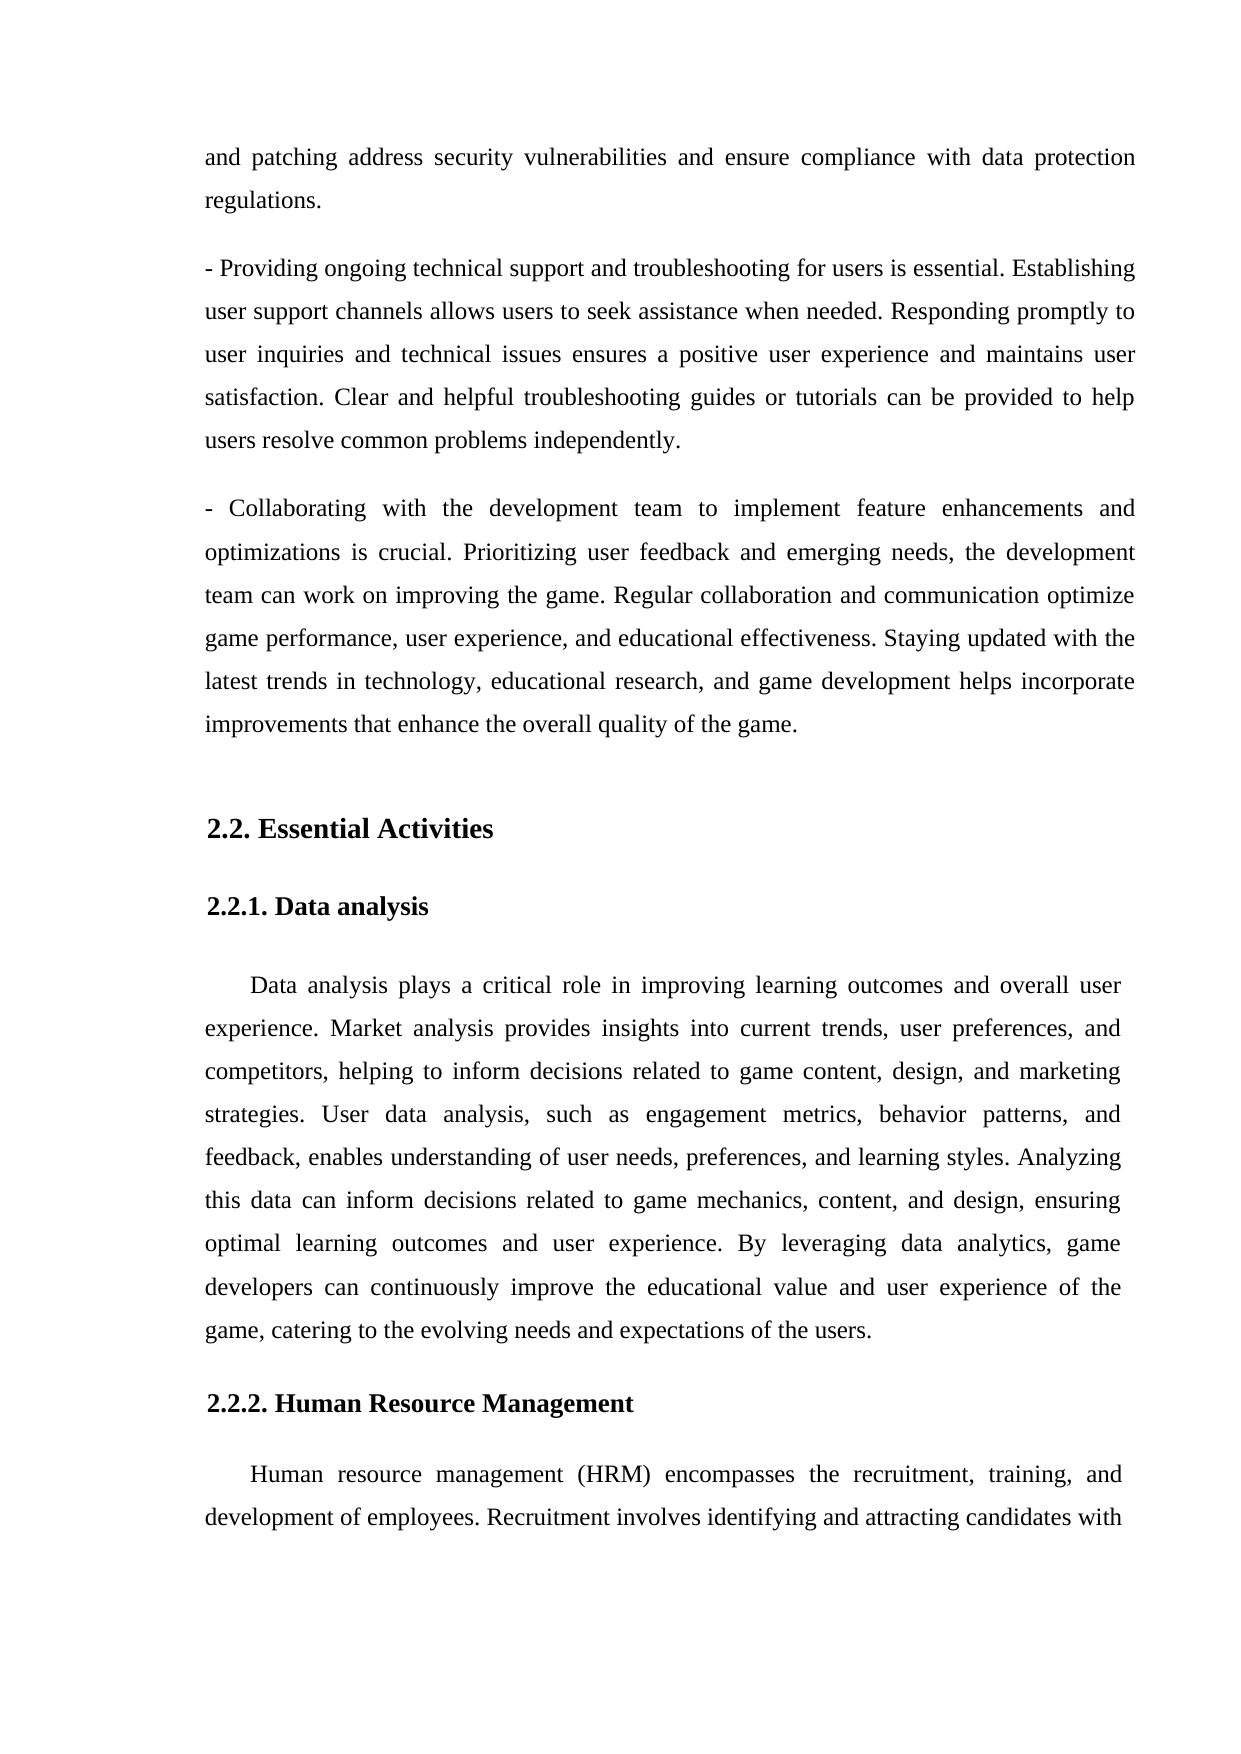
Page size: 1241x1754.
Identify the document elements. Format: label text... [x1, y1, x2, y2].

text Data analysis plays a critical role in improving learning outcomes and overall user experience. Market analysis provides insights into current trends, user preferences, and competitors, helping to inform decisions related to game content, design, and marketing strategies. User data analysis, such as engagement metrics, behavior patterns, and feedback, enables understanding of user needs, preferences, and learning styles. Analyzing this data can inform decisions related to game mechanics, content, and design, ensuring optimal learning outcomes and user experience. By leveraging data analytics, game developers can continuously improve the educational value and user experience of the game, catering to the evolving needs and expectations of the users. [204, 970, 1122, 1343]
text - Collaborating with the development team to implement feature enhancements and optimizations is crucial. Prioritizing user feedback and emerging needs, the development team can work on improving the game. Regular collaboration and communication optimize game performance, user experience, and educational effectiveness. Staying updated with the latest trends in technology, educational research, and game development helps incorporate improvements that enhance the overall quality of the game. [204, 493, 1136, 738]
subtitle Essential Activities [207, 811, 1136, 844]
subtitle Data analysis [207, 890, 1136, 921]
text - Providing ongoing technical support and troubleshooting for users is essential. Establishing user support channels allows users to seek assistance when needed. Responding promptly to user inquiries and technical issues ensures a positive user experience and maintains user satisfaction. Clear and helpful troubleshooting guides or tutorials can be provided to help users resolve common problems independently. [204, 253, 1136, 454]
subtitle Human Resource Management [207, 1387, 1136, 1418]
